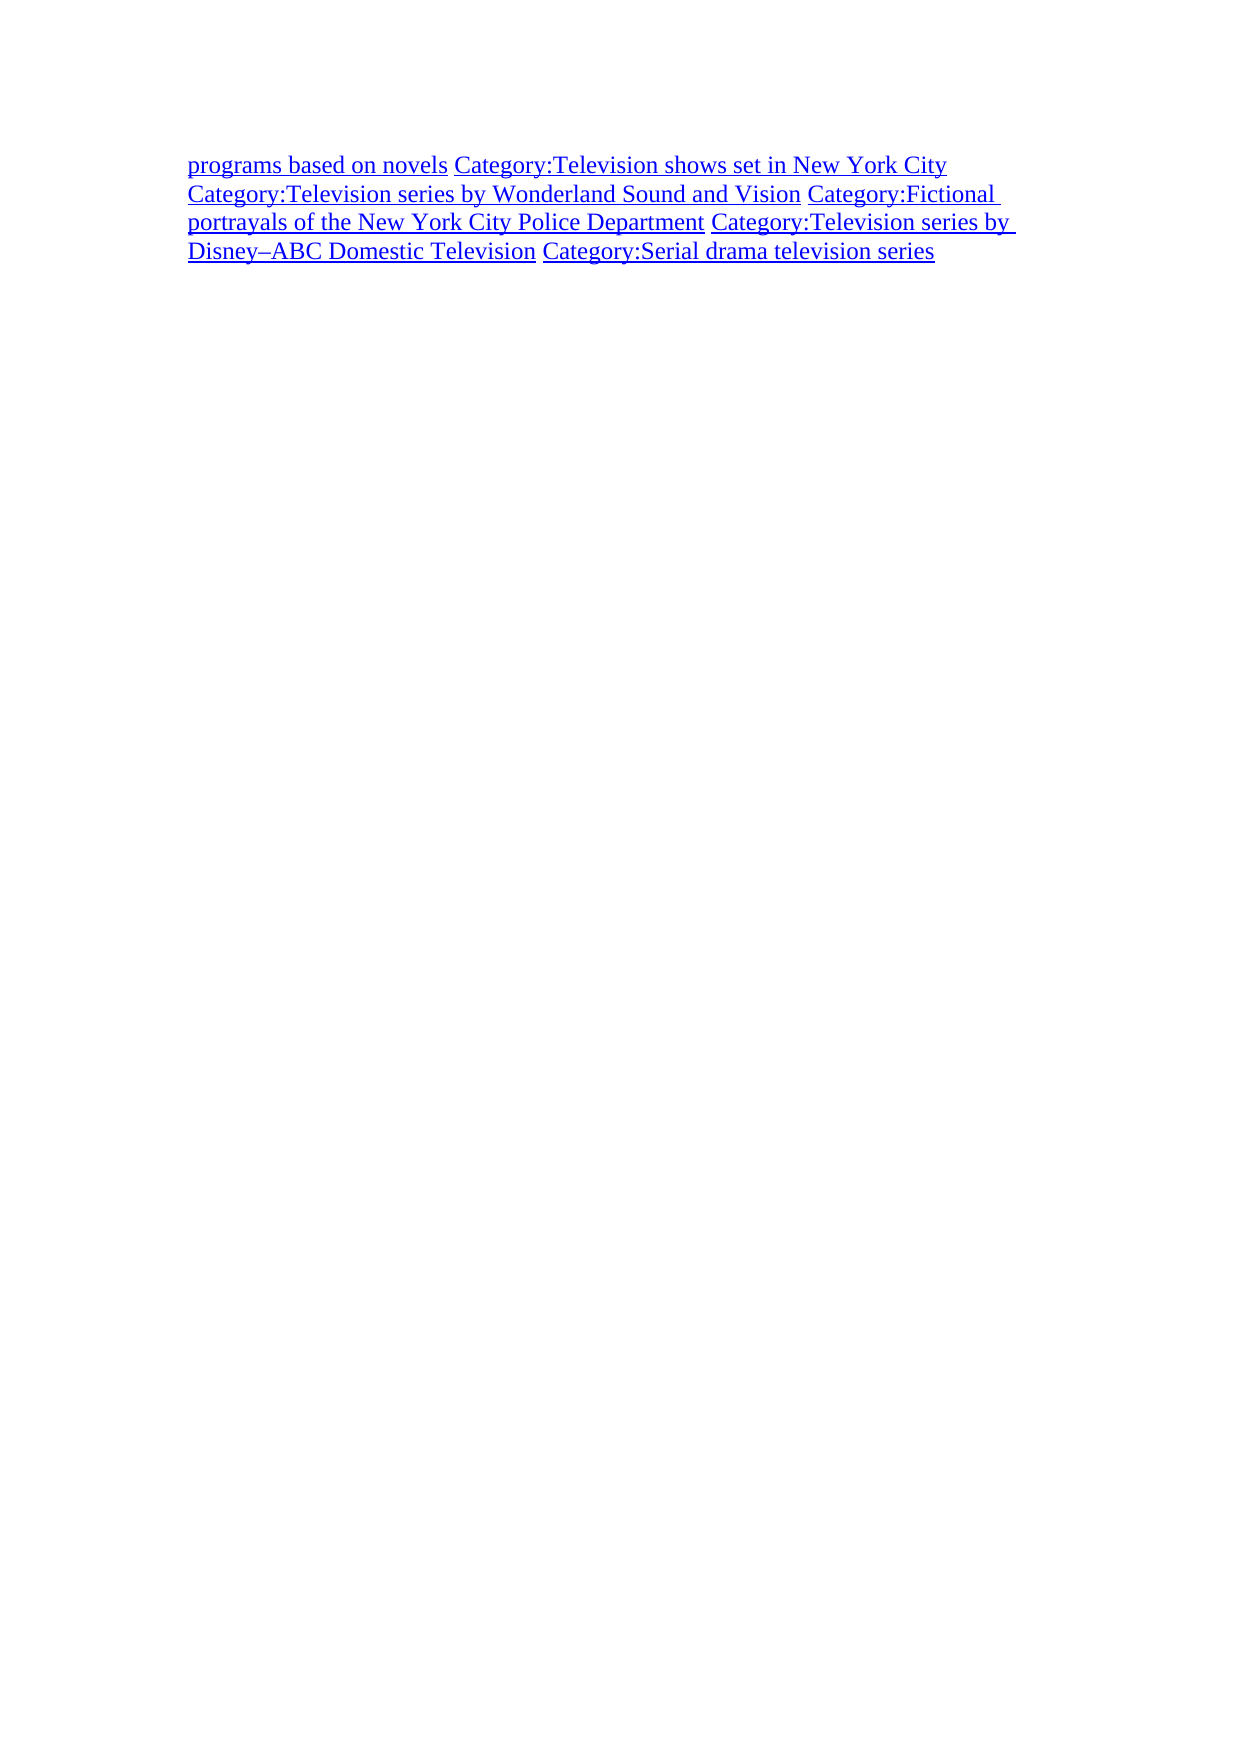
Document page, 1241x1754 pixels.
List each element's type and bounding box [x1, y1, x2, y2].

text [187, 150, 1053, 265]
